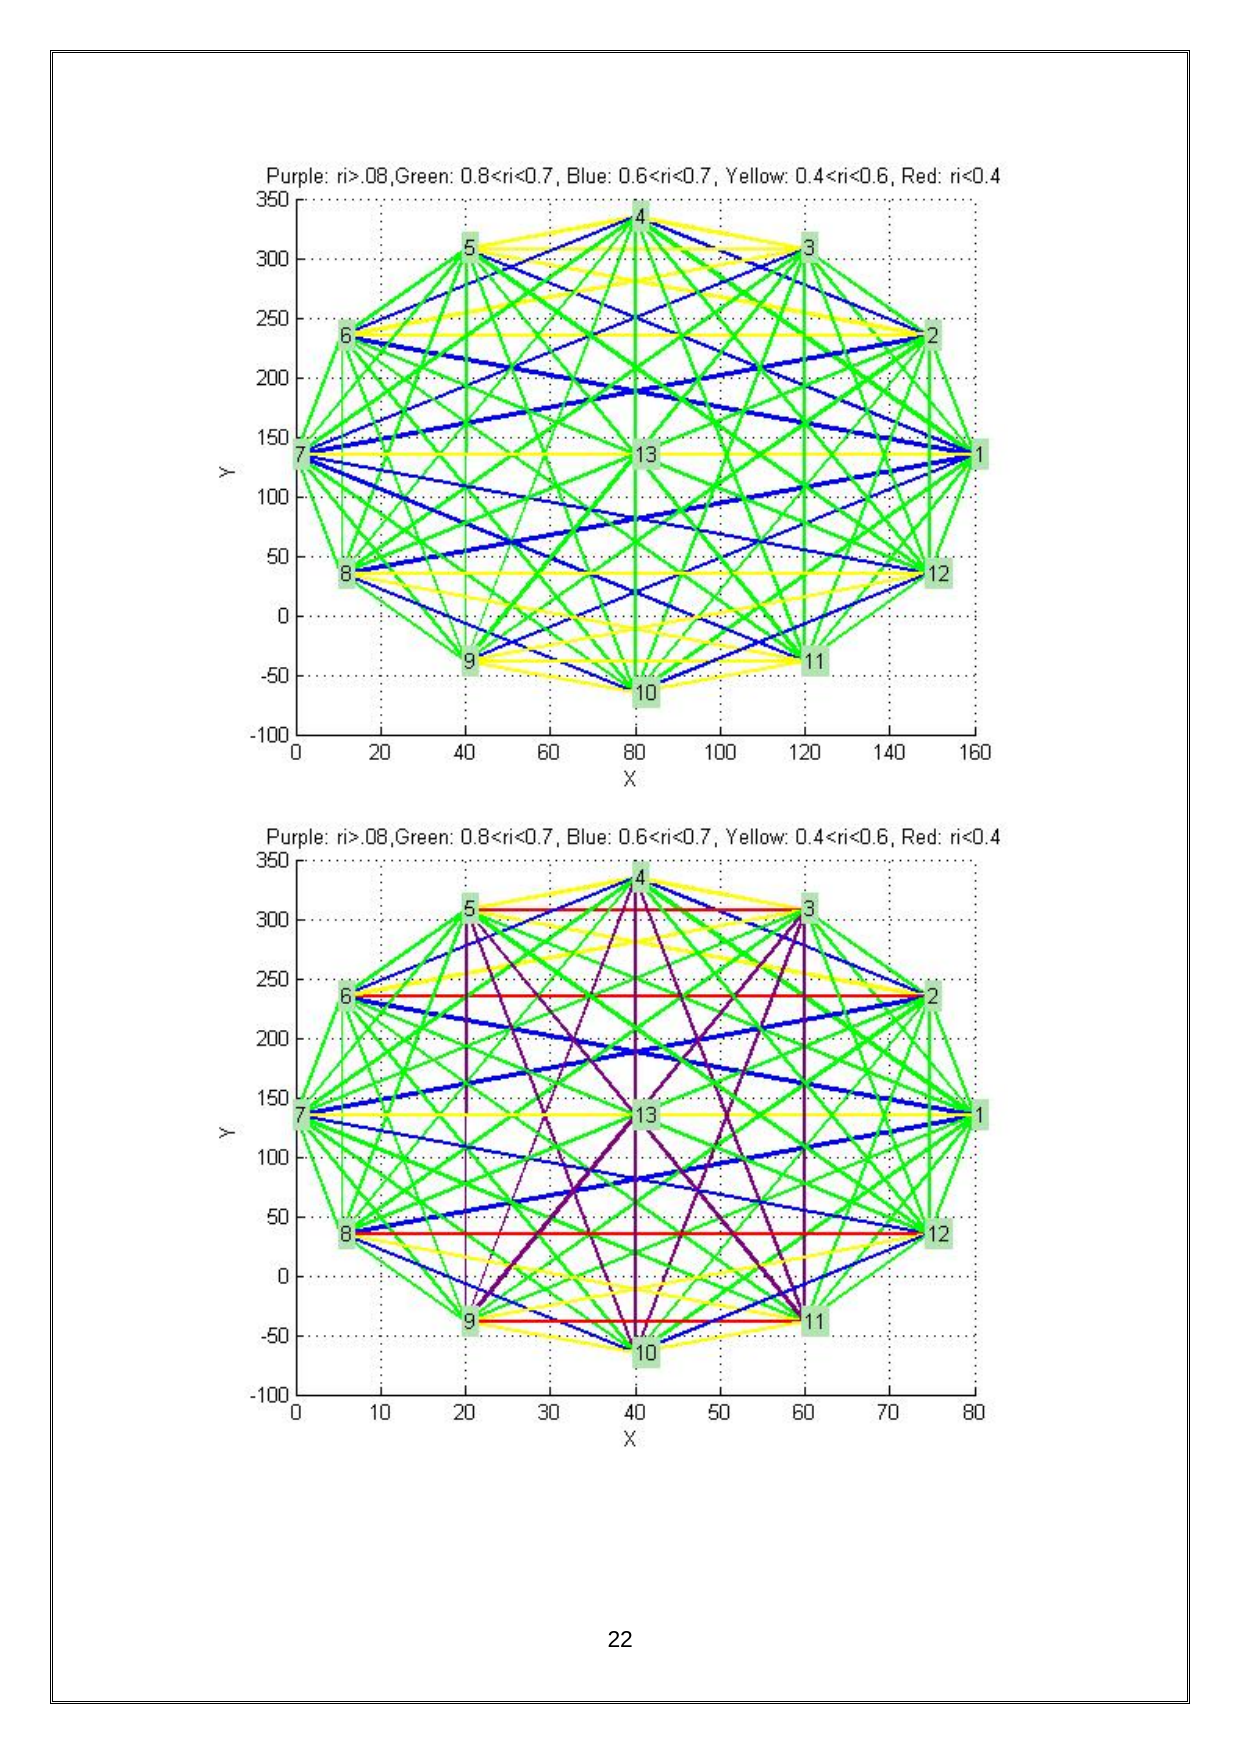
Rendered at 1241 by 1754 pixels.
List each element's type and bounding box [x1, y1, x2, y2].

picture [182, 150, 1058, 807]
picture [182, 810, 1058, 1467]
